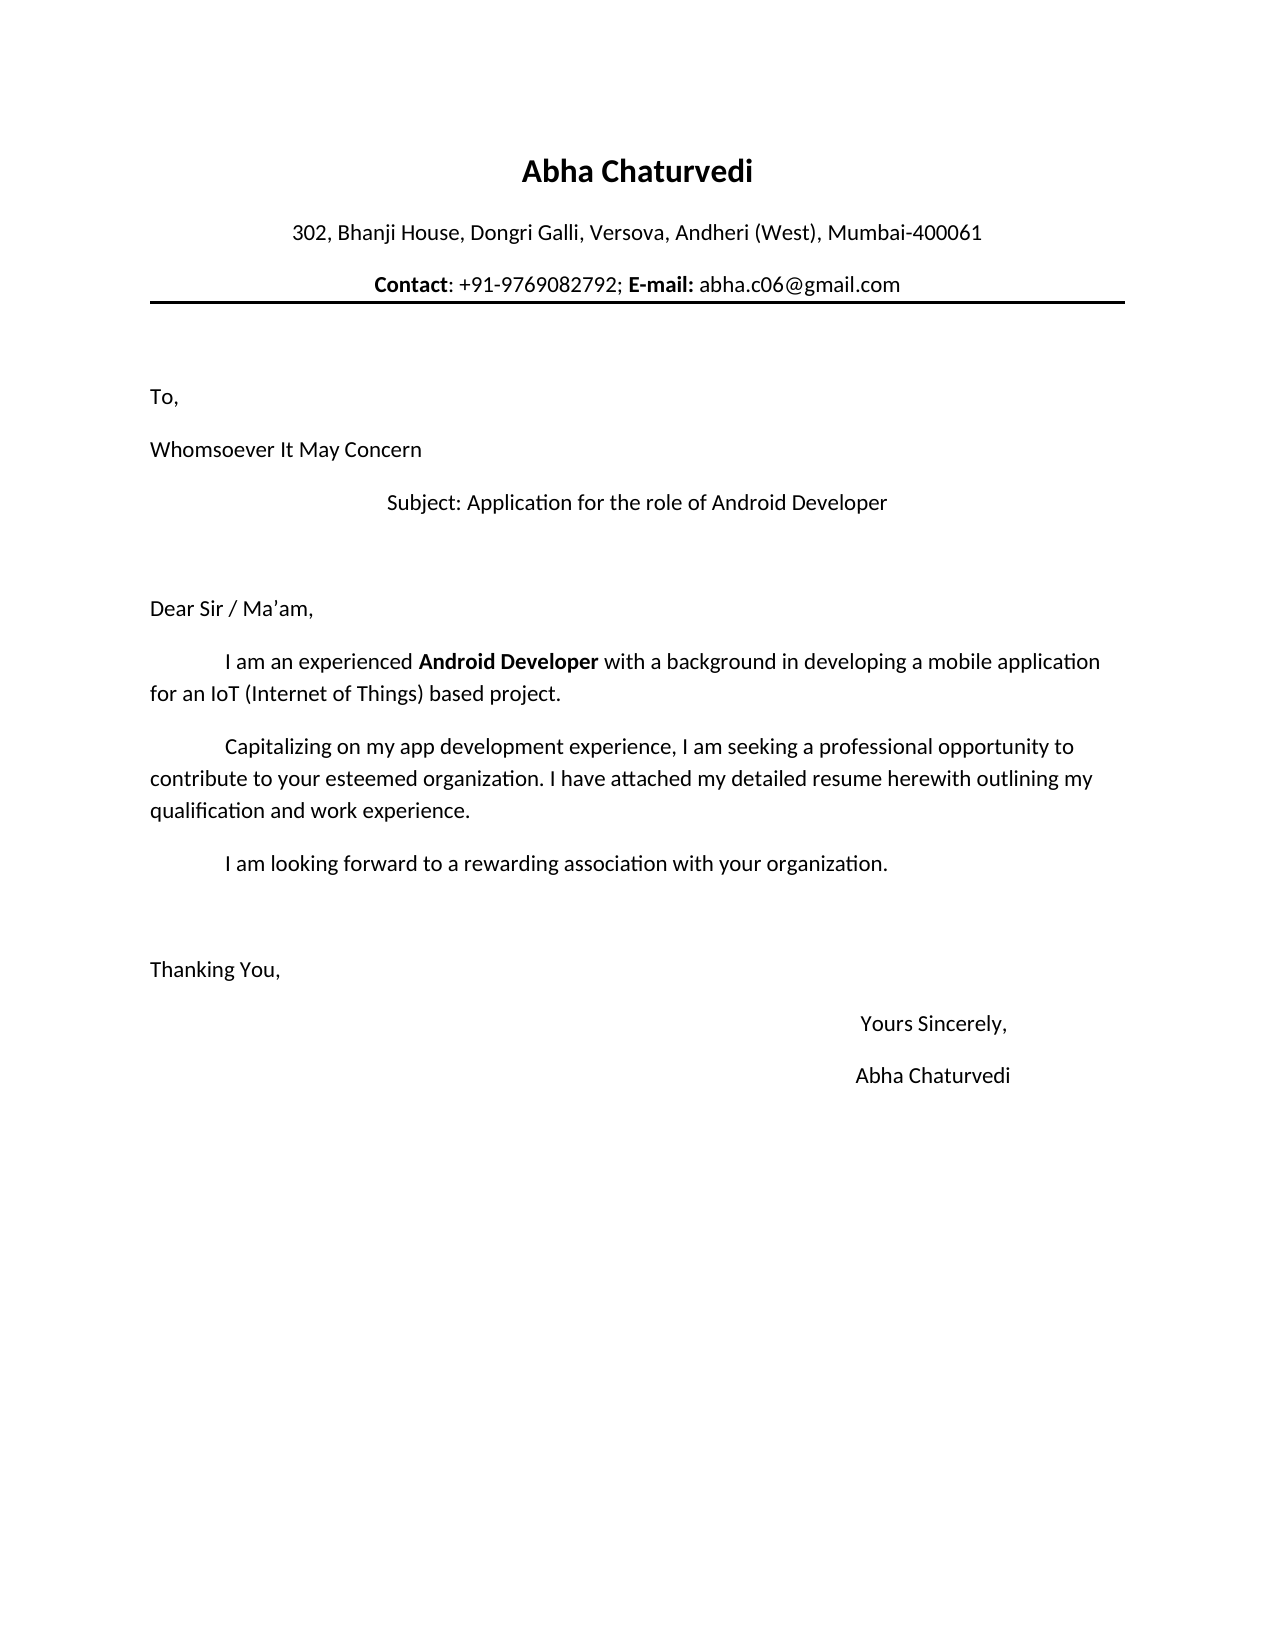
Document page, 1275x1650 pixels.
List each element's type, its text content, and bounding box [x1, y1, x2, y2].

text Capitalizing on my app development experience, I am seeking a professional opportunity to contribute to your esteemed organization. I have attached my detailed resume herewith outlining my qualification and work experience. [150, 732, 1125, 824]
text Subject: Application for the role of Android Developer [150, 488, 1125, 516]
text 302, Bhanji House, Dongri Galli, Versova, Andheri (West), Mumbai-400061 [150, 218, 1125, 246]
text I am an experienced Android Developer with a background in developing a mobile application for an IoT (Internet of Things) based project. [150, 647, 1125, 707]
text Whomsoever It May Concern [150, 435, 1125, 463]
text Contact: +91-9769082792; E-mail: abha.c06@gmail.com [150, 271, 1125, 301]
text Thanking You, [150, 956, 1125, 984]
text Yours Sincerely, [150, 1009, 1125, 1037]
text To, [150, 382, 1125, 410]
text Abha Chaturvedi [150, 150, 1125, 191]
text Dear Sir / Ma’am, [150, 594, 1125, 622]
text Abha Chaturvedi [150, 1062, 1125, 1090]
text I am looking forward to a rewarding association with your organization. [150, 849, 1125, 878]
